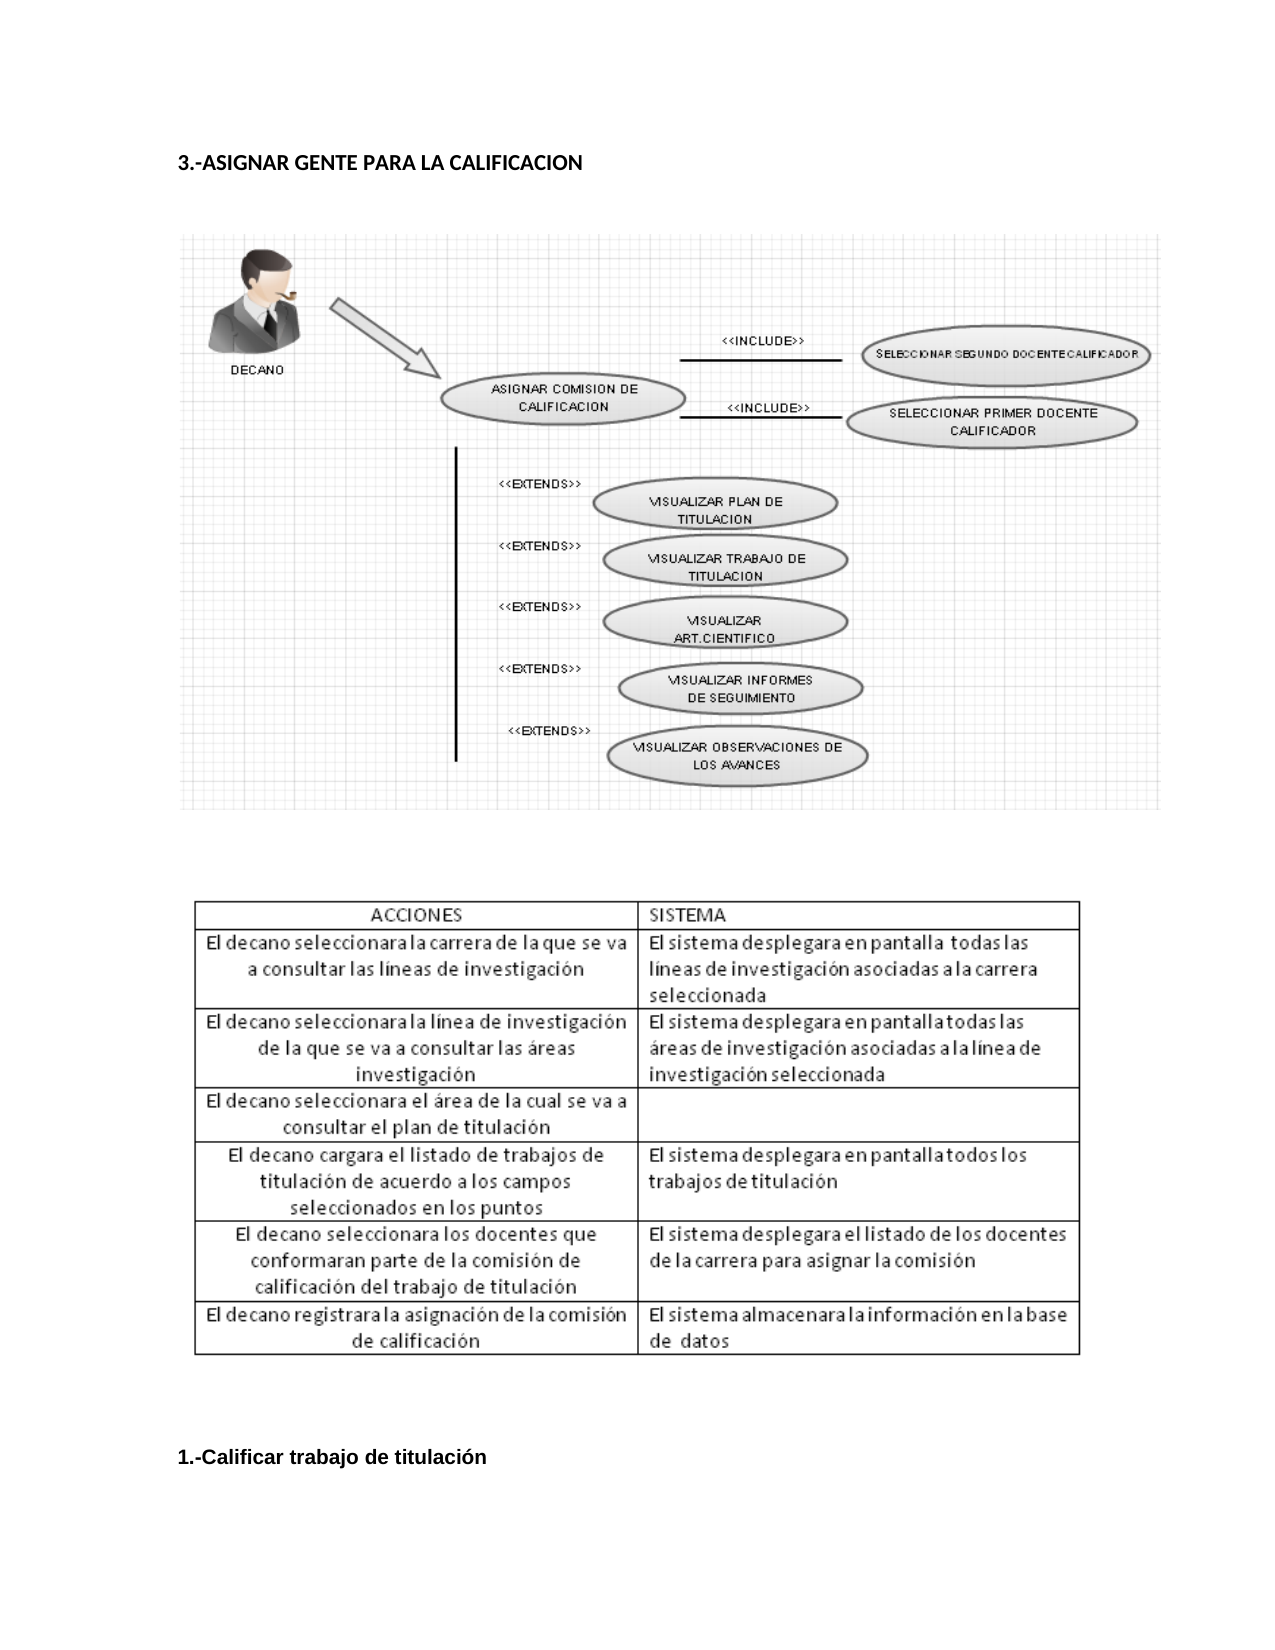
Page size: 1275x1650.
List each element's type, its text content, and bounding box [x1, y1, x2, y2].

picture [177, 891, 1098, 1367]
text 1.-Calificar trabajo de titulación [177, 1445, 1098, 1469]
text 3.-ASIGNAR GENTE PARA LA CALIFICACION [177, 148, 1098, 176]
picture [179, 234, 1161, 810]
